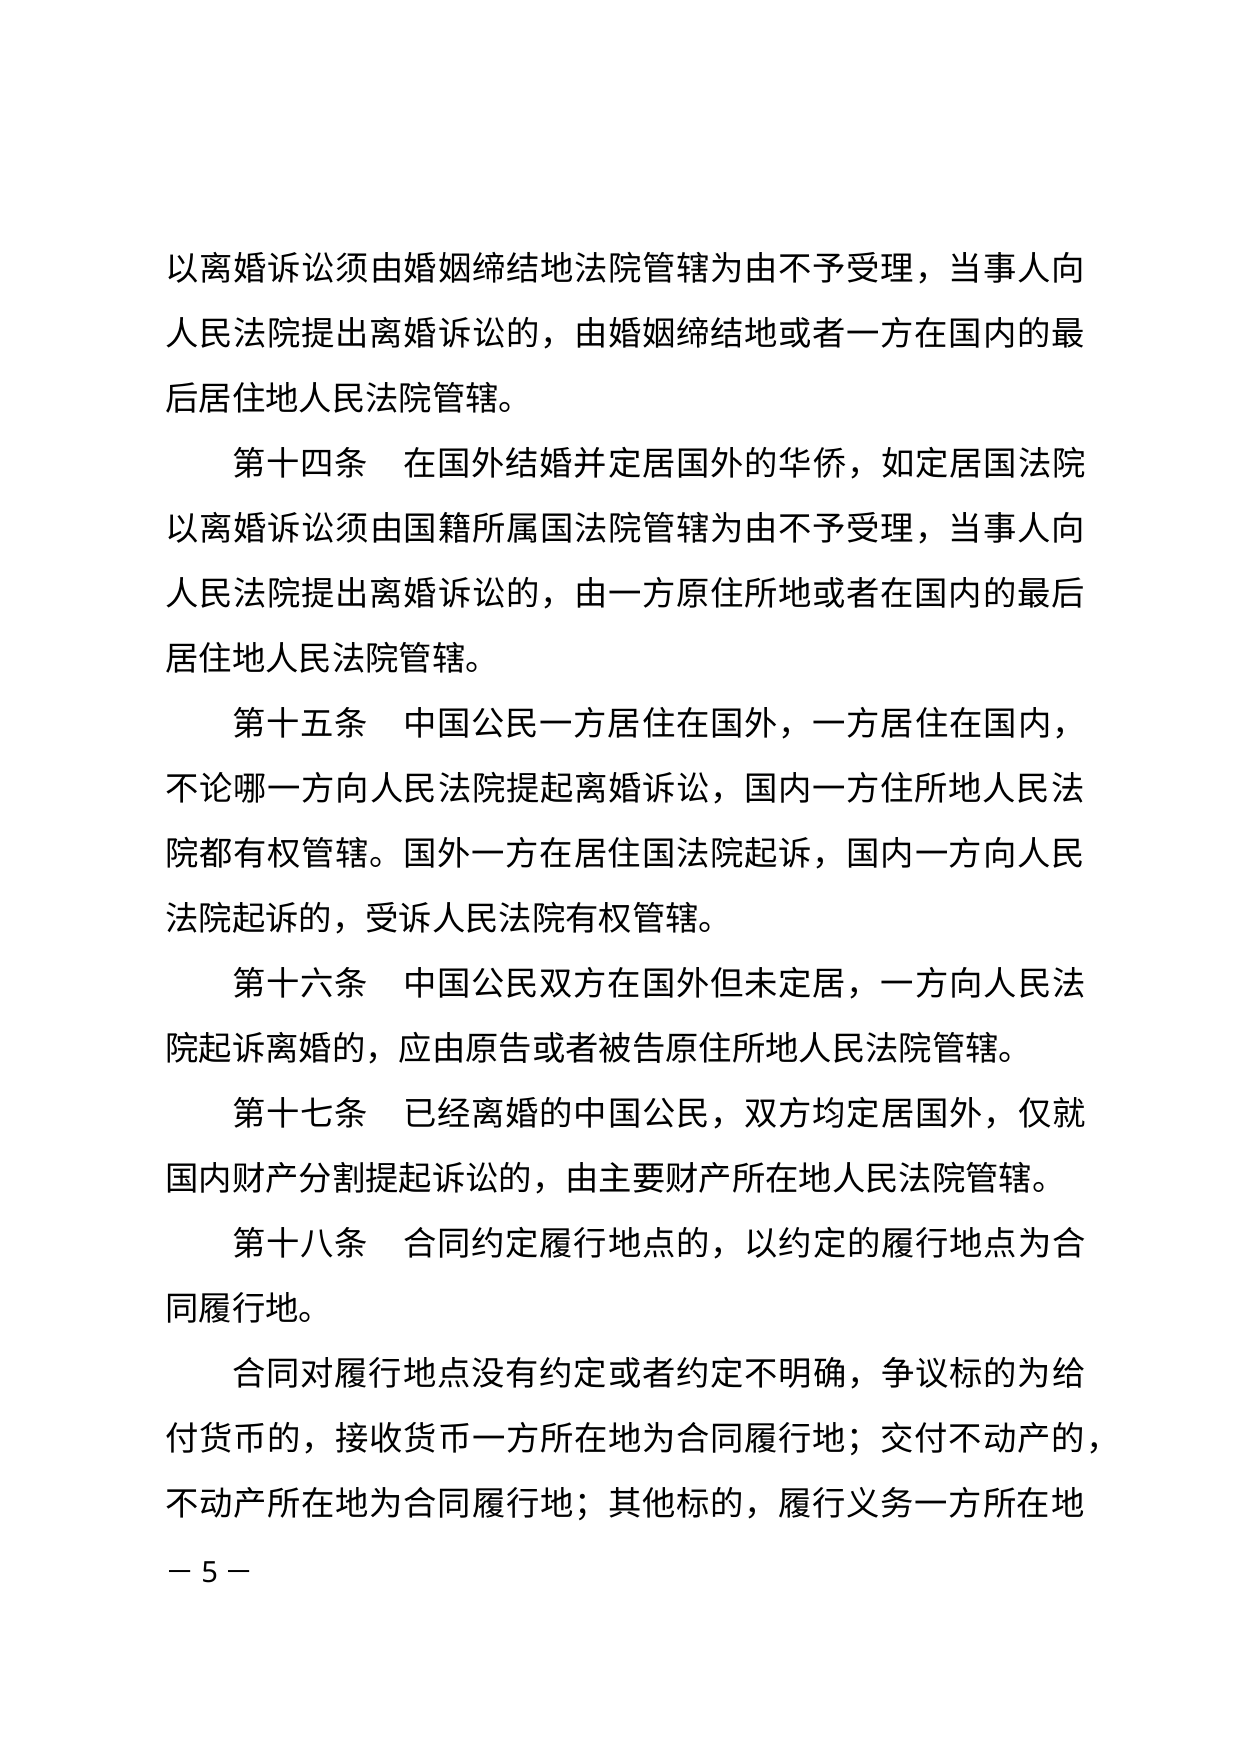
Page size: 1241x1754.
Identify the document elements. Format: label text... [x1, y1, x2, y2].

text 第十四条 在国外结婚并定居国外的华侨，如定居国法院以离婚诉讼须由国籍所属国法院管辖为由不予受理，当事人向人民法院提出离婚诉讼的，由一方原住所地或者在国内的最后居住地人民法院管辖。 [165, 428, 1087, 688]
text 第十六条 中国公民双方在国外但未定居，一方向人民法院起诉离婚的，应由原告或者被告原住所地人民法院管辖。 [165, 948, 1087, 1078]
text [165, 233, 1087, 428]
text 第十八条 合同约定履行地点的，以约定的履行地点为合同履行地。 [165, 1208, 1087, 1338]
text 第十五条 中国公民一方居住在国外，一方居住在国内，不论哪一方向人民法院提起离婚诉讼，国内一方住所地人民法院都有权管辖。国外一方在居住国法院起诉，国内一方向人民法院起诉的，受诉人民法院有权管辖。 [165, 688, 1087, 948]
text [165, 1338, 1087, 1533]
text 第十七条 已经离婚的中国公民，双方均定居国外，仅就国内财产分割提起诉讼的，由主要财产所在地人民法院管辖。 [165, 1078, 1087, 1208]
